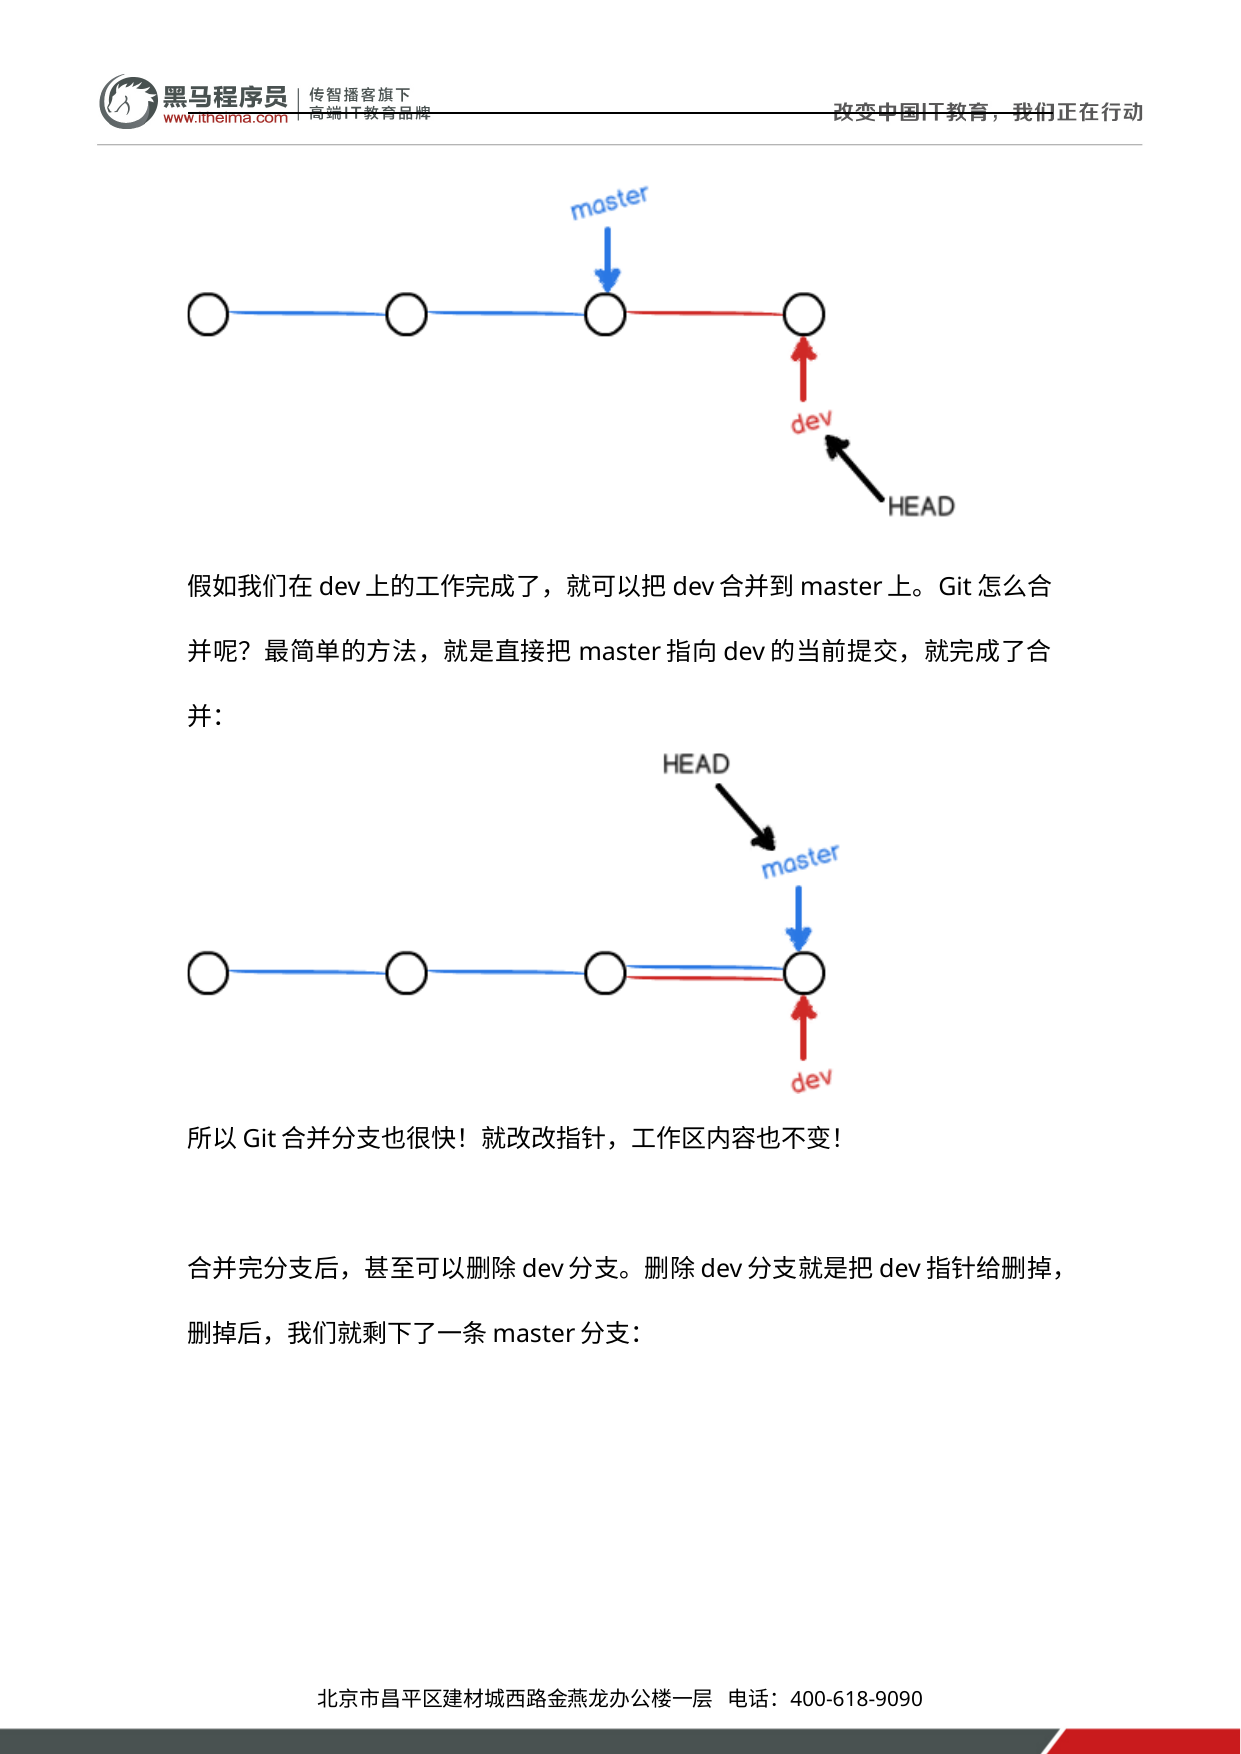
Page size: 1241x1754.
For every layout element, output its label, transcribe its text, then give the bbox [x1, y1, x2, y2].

text 合并完分支后，甚至可以删除dev分支。删除dev分支就是把dev指针给删掉，删掉后，我们就剩下了一条master分支： [187, 1234, 1053, 1364]
text 假如我们在dev上的工作完成了，就可以把dev合并到master上。Git怎么合并呢？最简单的方法，就是直接把master指向dev的当前提交，就完成了合并： [187, 552, 1053, 747]
picture [187, 747, 849, 1094]
picture [187, 162, 960, 526]
text 所以Git合并分支也很快！就改改指针，工作区内容也不变！ [187, 1104, 1053, 1169]
picture [0, 1669, 1241, 1754]
picture [0, 3, 1241, 153]
